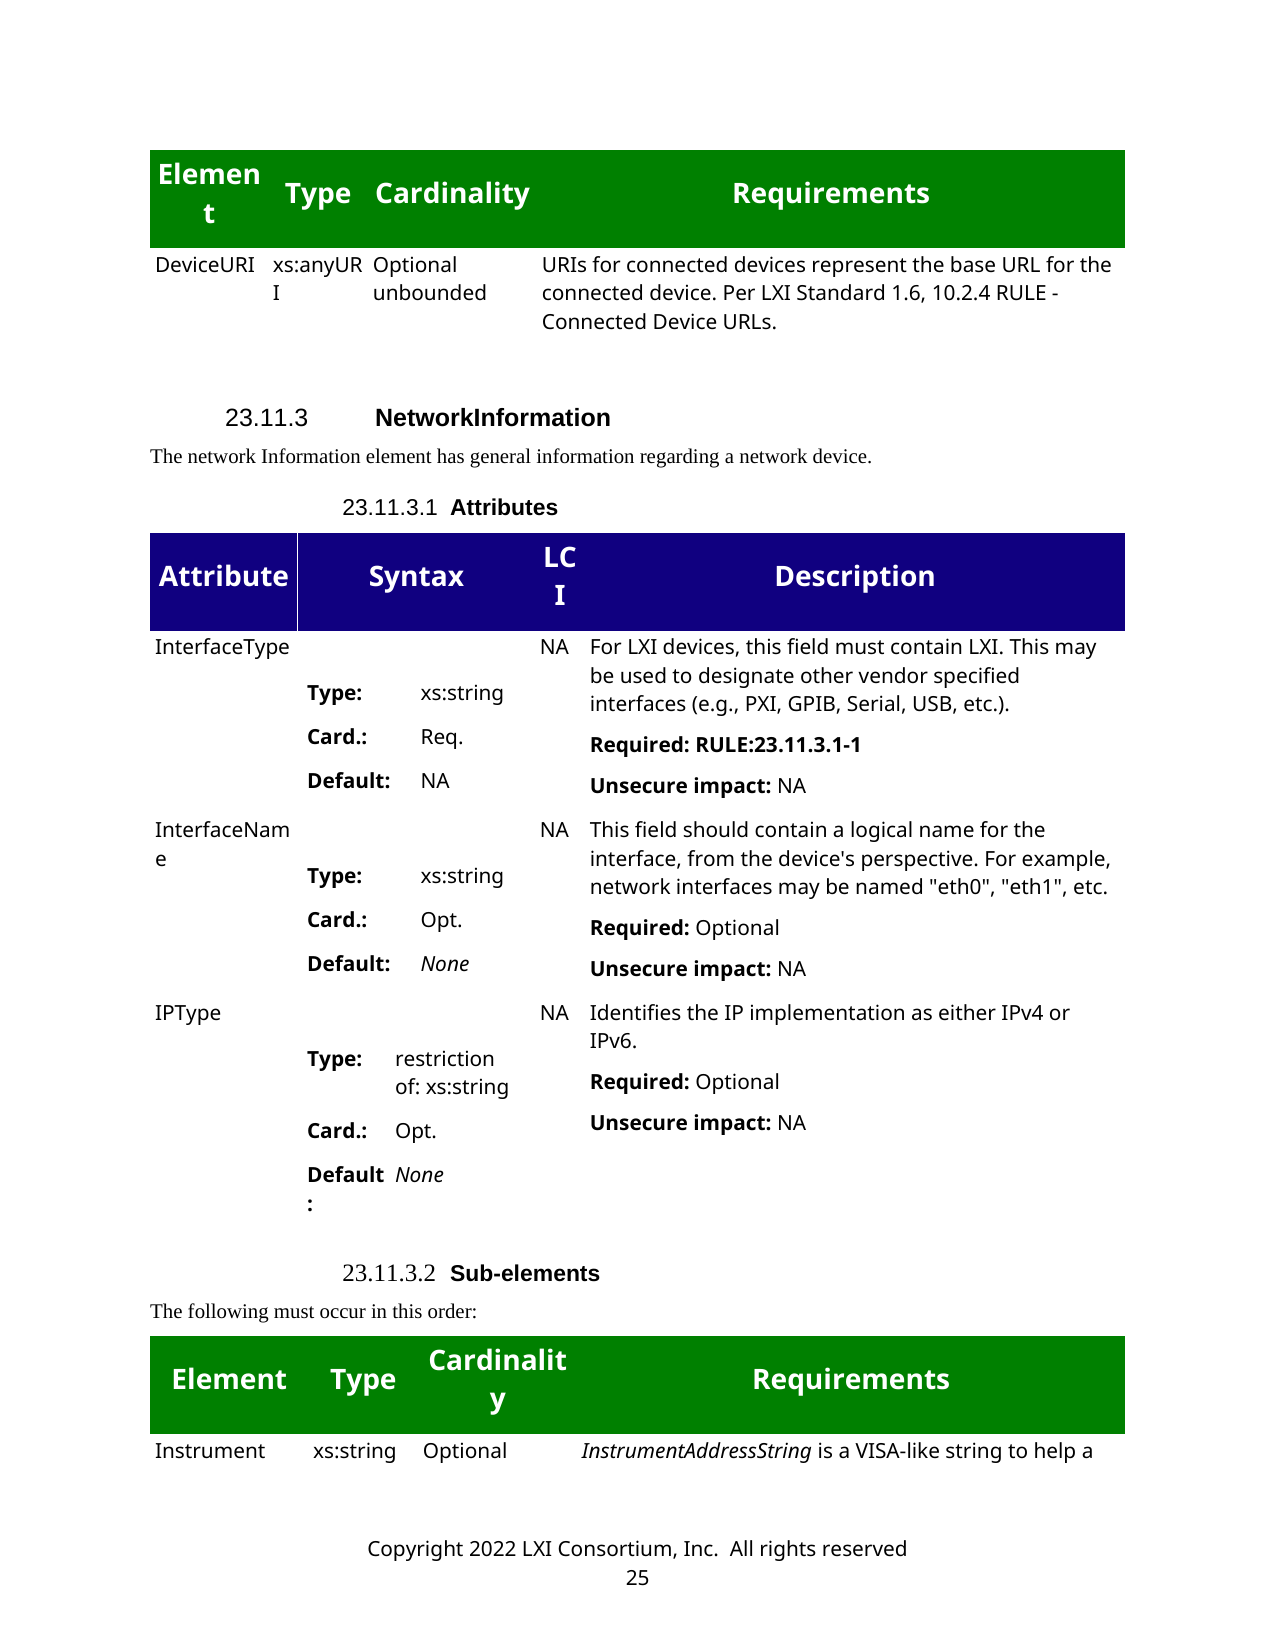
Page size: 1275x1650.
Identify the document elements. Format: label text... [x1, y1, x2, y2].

table_header Cardinality [368, 150, 537, 248]
table_cell For LXI devices, this field must contain LXI. This may be used to designate other vendor specified interfaces (e.g., PXI, GPIB, Serial, USB, etc.). Required: RULE:23.11.3.1-1 Unsecure impact: NA [585, 631, 1125, 814]
table_cell xs:string [308, 1434, 418, 1466]
table_header Syntax [298, 533, 535, 631]
table_cell NA [535, 814, 585, 997]
table_cell InterfaceType [150, 631, 297, 814]
table_cell [298, 997, 535, 1233]
table_header Description [585, 533, 1125, 631]
table_header Attribute [150, 533, 297, 631]
table_cell IPType [150, 997, 297, 1233]
table_cell DeviceURI [150, 249, 268, 349]
table_cell Optional unbounded [368, 249, 537, 349]
subtitle Attributes [342, 493, 1125, 520]
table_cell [150, 1434, 308, 1466]
table_header Requirements [537, 150, 1125, 248]
table_cell InterfaceName [150, 814, 297, 997]
subtitle NetworkInformation [225, 403, 1125, 432]
table_header Element [150, 150, 268, 248]
table_cell xs:anyURI [268, 249, 368, 349]
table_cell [577, 1434, 1125, 1466]
subtitle Sub-elements [342, 1258, 1125, 1287]
table_cell Optional unbounded [418, 1434, 577, 1466]
table_header Type [268, 150, 368, 248]
text The following must occur in this order: [150, 1299, 1125, 1323]
table_header Element [150, 1336, 308, 1434]
table_header LCI [535, 533, 585, 631]
table_cell This field should contain a logical name for the interface, from the device's perspective. For example, network interfaces may be named "eth0", "eth1", etc. Required: Optional Unsecure impact: NA [585, 814, 1125, 997]
table_cell URIs for connected devices represent the base URL for the connected device. Per LXI Standard 1.6, 10.2.4 RULE - Connected Device URLs. [537, 249, 1125, 349]
table_cell NA [535, 997, 585, 1233]
table_header Requirements [577, 1336, 1125, 1434]
text The network Information element has general information regarding a network device. [150, 444, 1125, 468]
table_cell NA [535, 631, 585, 814]
table_cell [298, 631, 535, 814]
table_header Cardinality [418, 1336, 577, 1434]
table_header Type [308, 1336, 418, 1434]
table_cell [298, 814, 535, 997]
table_cell Identifies the IP implementation as either IPv4 or IPv6. Required: Optional Unsecure impact: NA [585, 997, 1125, 1233]
